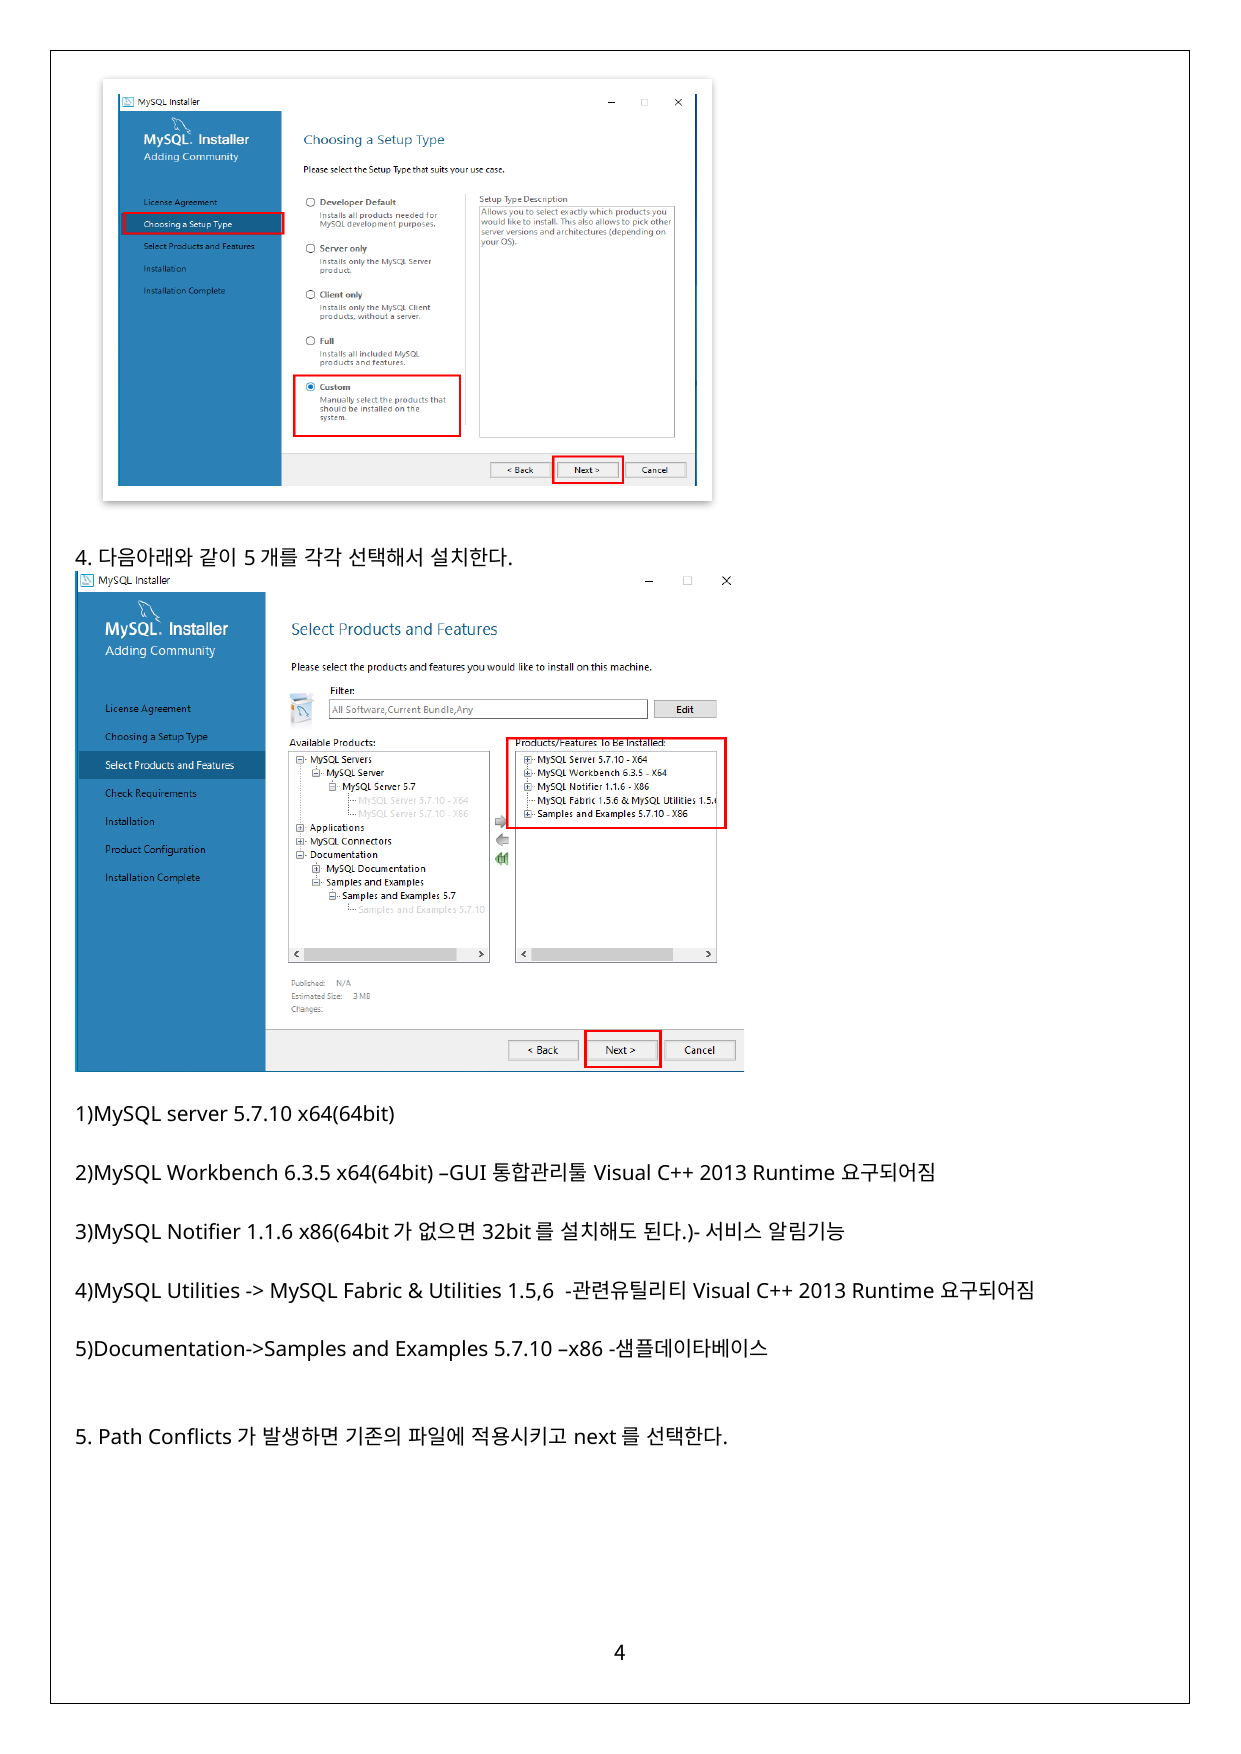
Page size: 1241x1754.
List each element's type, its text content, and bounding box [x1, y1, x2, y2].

text 5. Path Conflicts 가 발생하면 기존의 파일에 적용시키고 next를 선택한다. [75, 1420, 1165, 1450]
picture [120, 94, 697, 486]
text 4)MySQL Utilities -> MySQL Fabric & Utilities 1.5,6 -관련유틸리티 Visual C++ 2013 Runtime 요구되어짐 [75, 1274, 1165, 1304]
text 1)MySQL server 5.7.10 x64(64bit) [75, 1099, 1165, 1128]
text 4. 다음아래와 같이 5개를 각각 선택해서 설치한다. [75, 541, 1165, 571]
picture [78, 571, 745, 1072]
text 3)MySQL Notifier 1.1.6 x86(64bit가 없으면 32bit를 설치해도 된다.)- 서비스 알림기능 [75, 1215, 1165, 1246]
text 2)MySQL Workbench 6.3.5 x64(64bit) –GUI 통합관리툴 Visual C++ 2013 Runtime 요구되어짐 [75, 1156, 1165, 1187]
text 5)Documentation->Samples and Examples 5.7.10 –x86 -샘플데이타베이스 [75, 1333, 1165, 1363]
